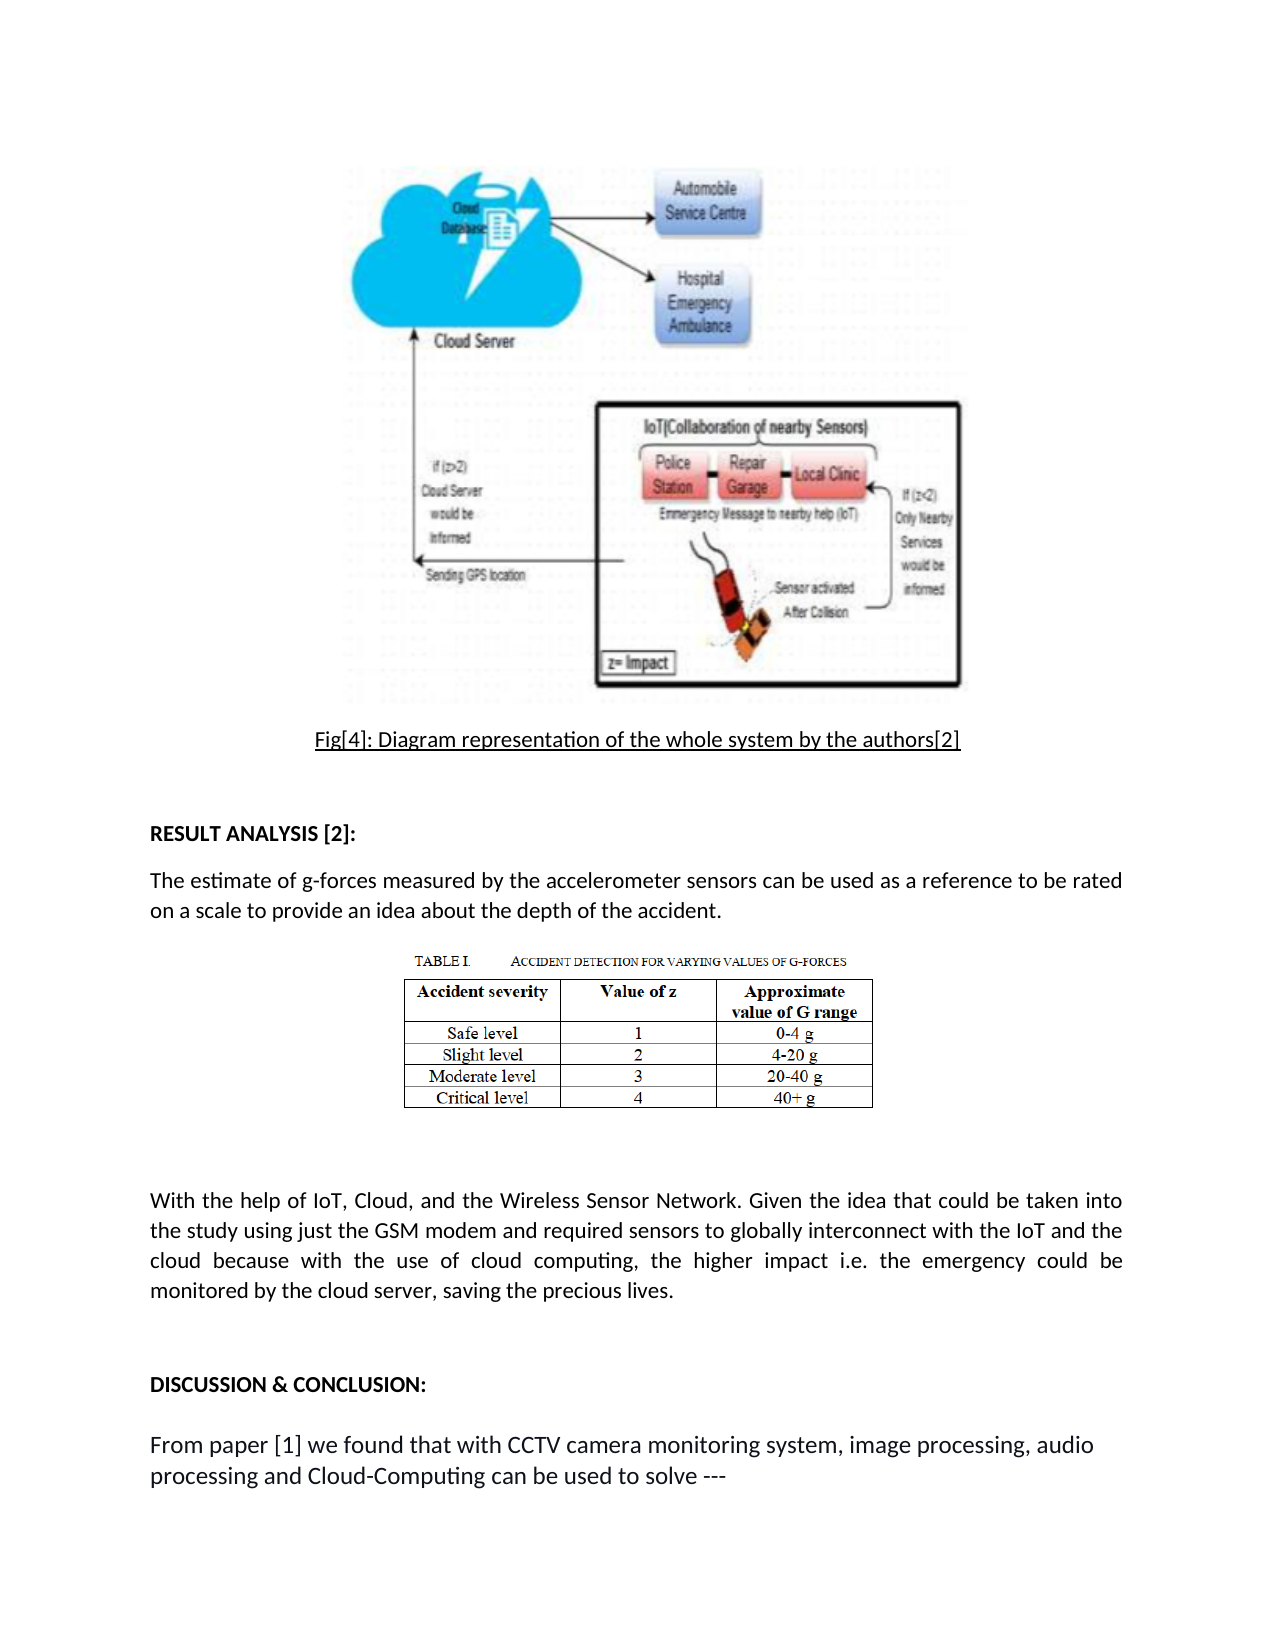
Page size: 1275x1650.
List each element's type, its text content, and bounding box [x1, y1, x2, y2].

text With the help of IoT, Cloud, and the Wireless Sensor Network. Given the idea that could be taken into the study using just the GSM modem and required sensors to globally interconnect with the IoT and the cloud because with the use of cloud computing, the higher impact i.e. the emergency could be monitored by the cloud server, saving the precious lives. [150, 1186, 1125, 1304]
text DISCUSSION & CONCLUSION: [150, 1370, 1125, 1398]
picture [296, 150, 979, 707]
picture [395, 942, 880, 1120]
text From paper [1] we found that with CCTV camera monitoring system, image processing, audio processing and Cloud-Computing can be used to solve --- [150, 1429, 1125, 1491]
text Fig[4]: Diagram representation of the whole system by the authors[2] [150, 725, 1125, 753]
text RESULT ANALYSIS [2]: [150, 819, 1125, 847]
text The estimate of g-forces measured by the accelerometer sensors can be used as a reference to be rated on a scale to provide an idea about the depth of the accident. [150, 866, 1125, 924]
